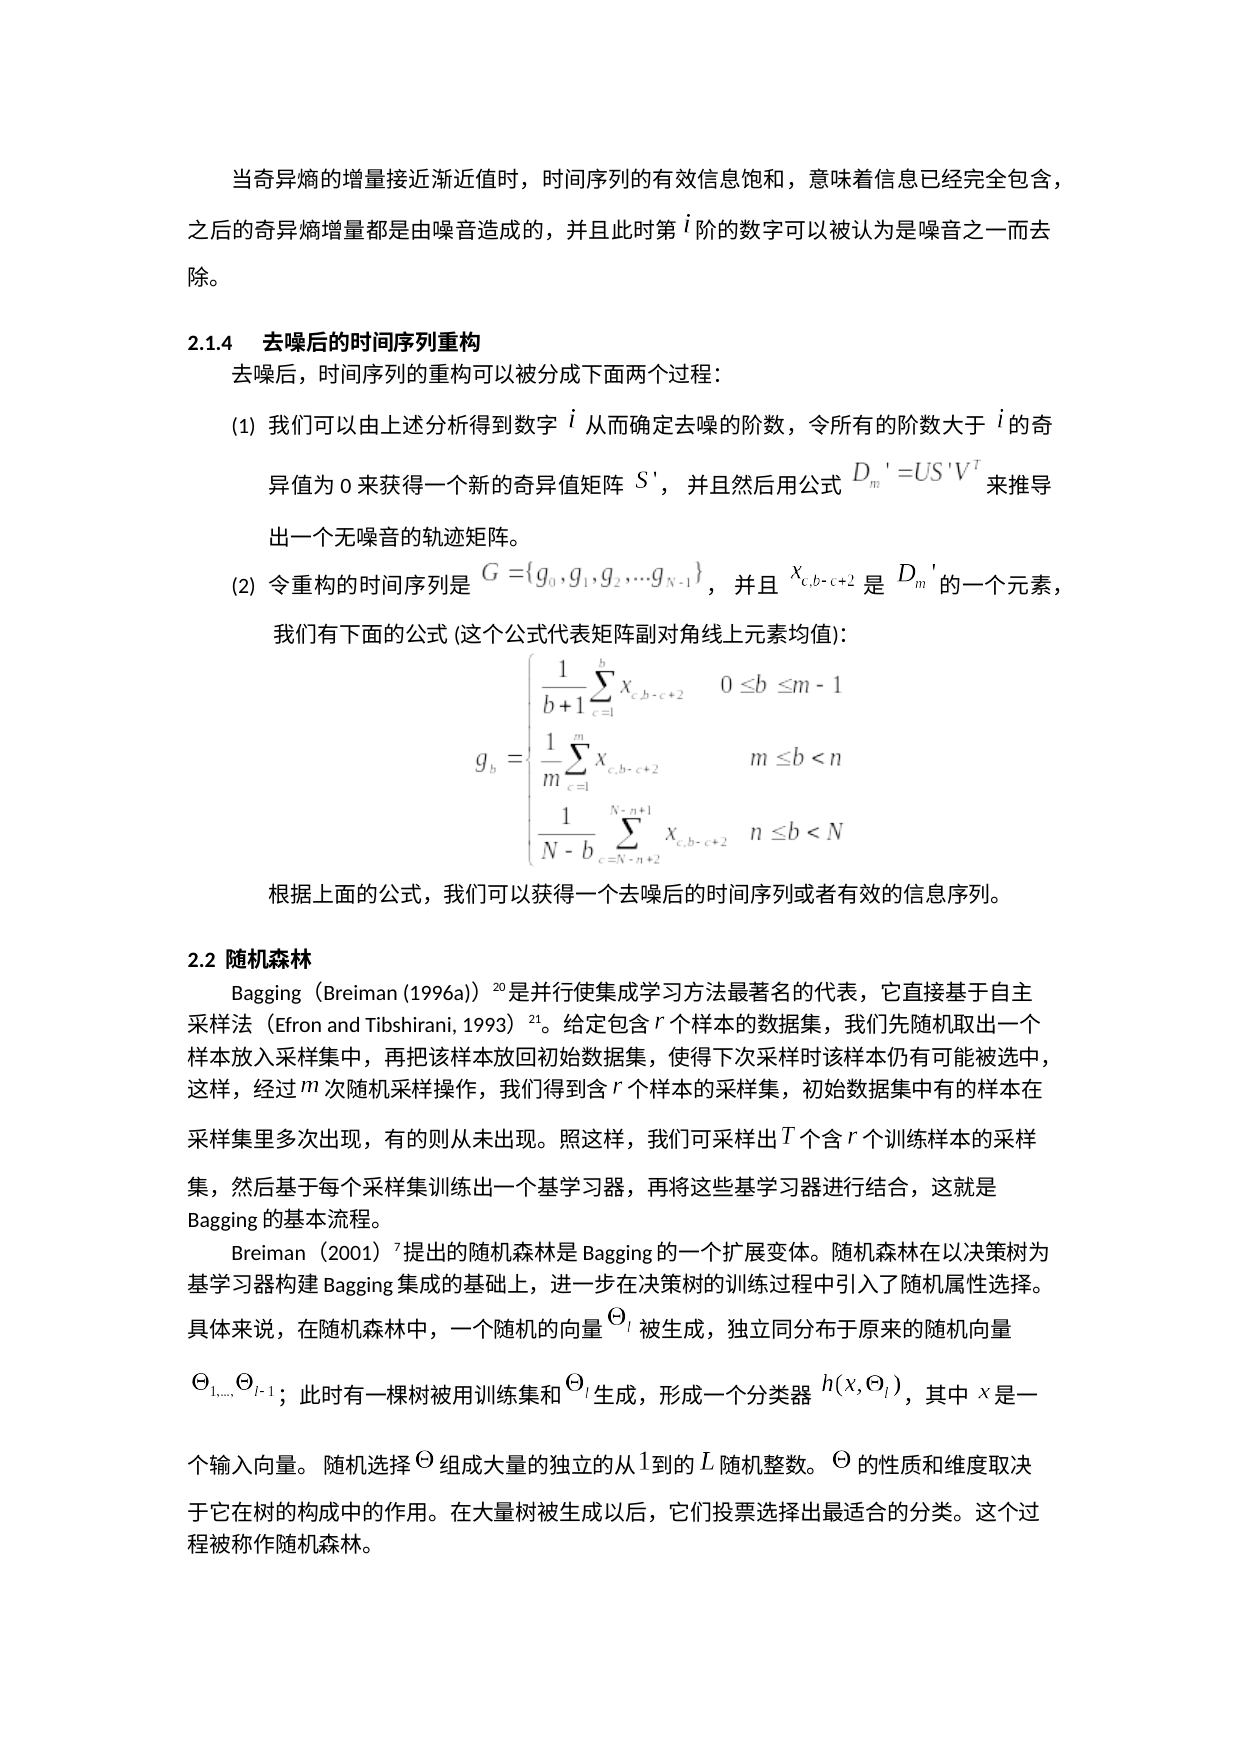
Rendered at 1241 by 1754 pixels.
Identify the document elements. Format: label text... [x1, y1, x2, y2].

list 令重构的时间序列是 ， 并且 是 的一个元素， 我们有下面的公式 (这个公式代表矩阵副对角线上元素均值)： [231, 552, 1053, 649]
text Bagging（Breiman (1996a)）20是并行使集成学习方法最著名的代表，它直接基于自主采样法（Efron and Tibshirani, 1993）21。给定包含个样本的数据集，我们先随机取出一个样本放入采样集中，再把该样本放回初始数据集，使得下次采样时该样本仍有可能被选中，这样，经过次随机采样操作，我们得到含个样本的采样集，初始数据集中有的样本在采样集里多次出现，有的则从未出现。照这样，我们可采样出个含个训练样本的采样集，然后基于每个采样集训练出一个基学习器，再将这些基学习器进行结合，这就是Bagging的基本流程。 [187, 974, 1053, 1234]
text 去噪后，时间序列的重构可以被分成下面两个过程： [187, 357, 1053, 389]
text Breiman（2001）7提出的随机森林是Bagging的一个扩展变体。随机森林在以决策树为基学习器构建Bagging集成的基础上，进一步在决策树的训练过程中引入了随机属性选择。具体来说，在随机森林中，一个随机的向量 被生成，独立同分布于原来的随机向量 ；此时有一棵树被用训练集和生成，形成一个分类器 ，其中 是一个输入向量。 随机选择组成大量的独立的从到的随机整数。的性质和维度取决于它在树的构成中的作用。在大量树被生成以后，它们投票选择出最适合的分类。这个过程被称作随机森林。 [187, 1234, 1053, 1559]
text 当奇异熵的增量接近渐近值时，时间序列的有效信息饱和，意味着信息已经完全包含，之后的奇异熵增量都是由噪音造成的，并且此时第阶的数字可以被认为是噪音之一而去除。 [187, 162, 1053, 292]
list 根据上面的公式，我们可以获得一个去噪后的时间序列或者有效的信息序列。 [269, 877, 1053, 909]
list 随机森林 [187, 942, 1053, 974]
list 去噪后的时间序列重构 [187, 324, 1053, 357]
list 我们可以由上述分析得到数字 从而确定去噪的阶数，令所有的阶数大于 的奇异值为0 来获得一个新的奇异值矩阵 ， 并且然后用公式 来推导出一个无噪音的轨迹矩阵。 [231, 389, 1053, 552]
